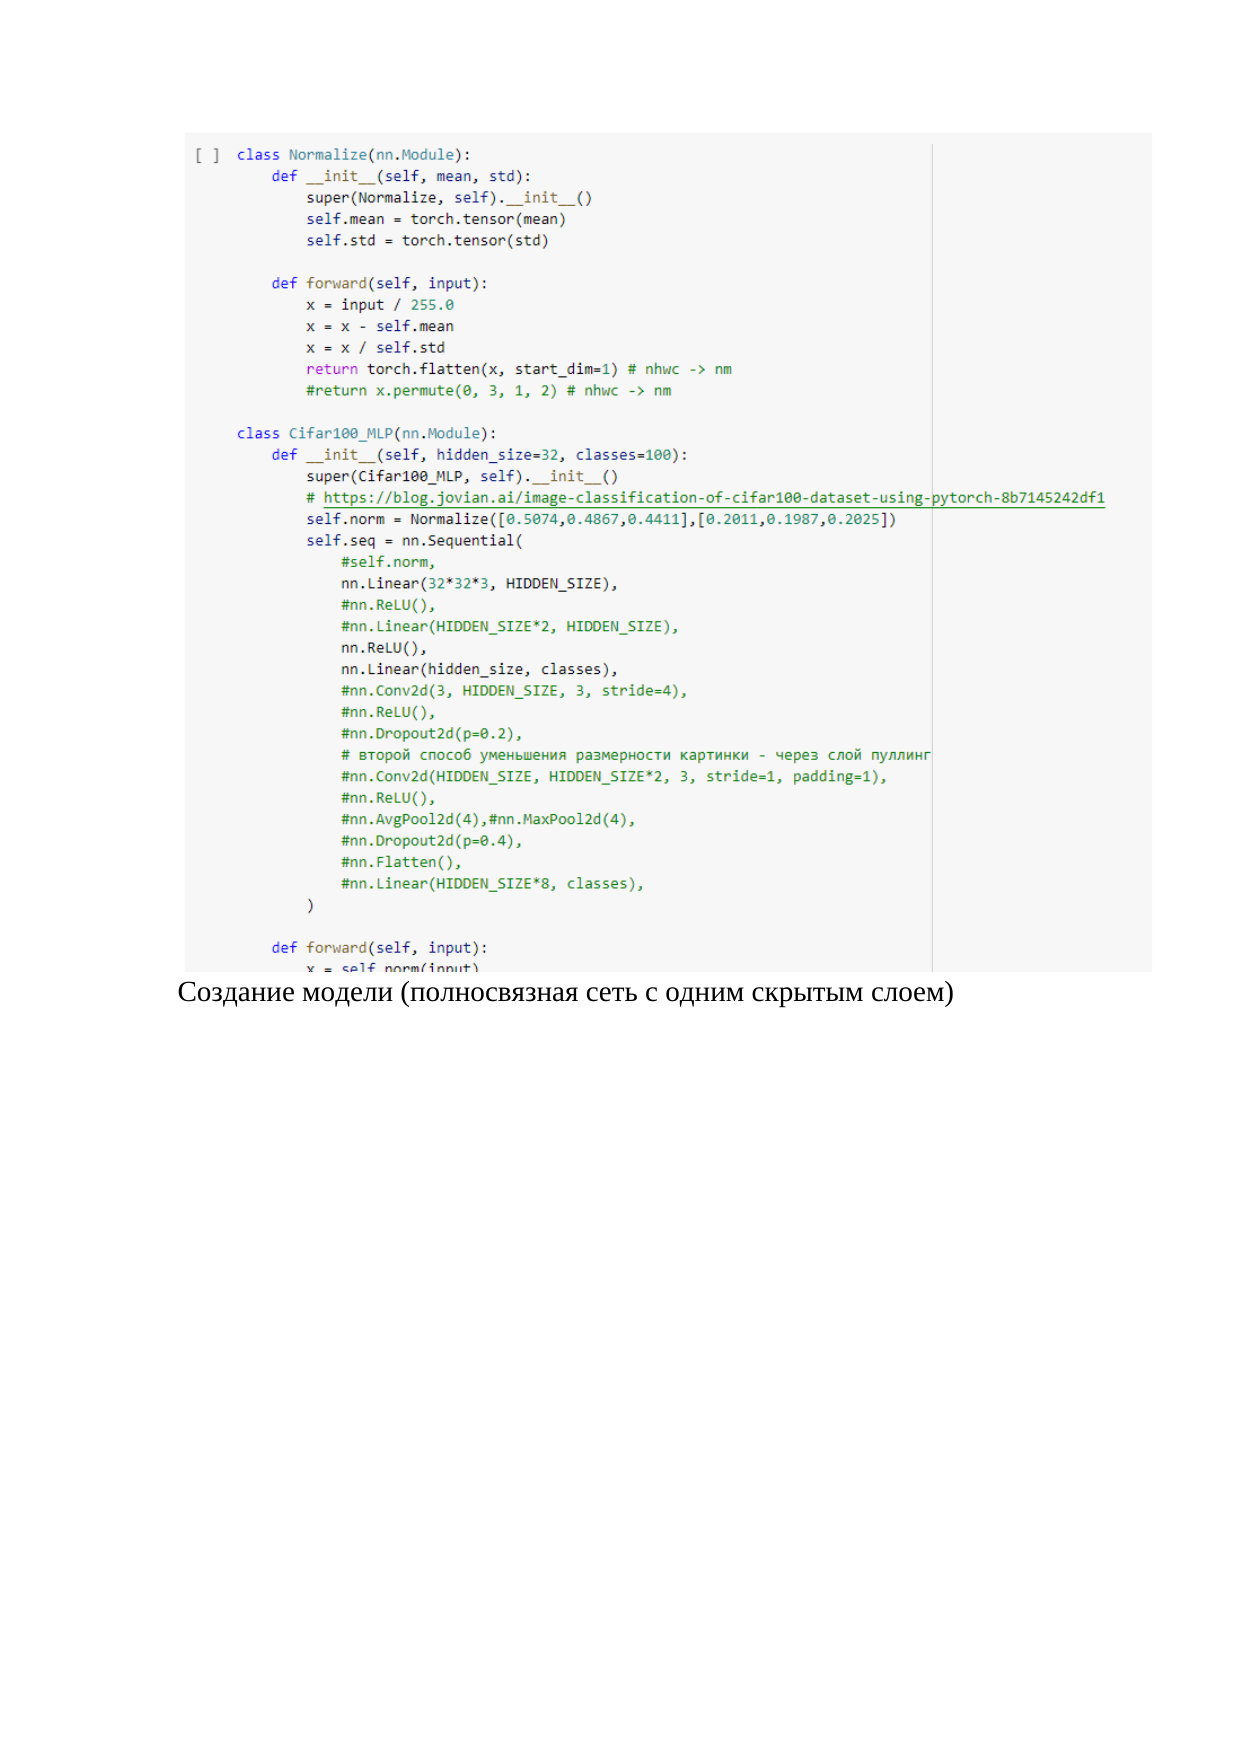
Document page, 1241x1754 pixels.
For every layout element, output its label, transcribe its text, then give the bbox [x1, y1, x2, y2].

text Создание модели (полносвязная сеть с одним скрытым слоем) [177, 972, 1152, 1007]
picture [177, 118, 1153, 972]
